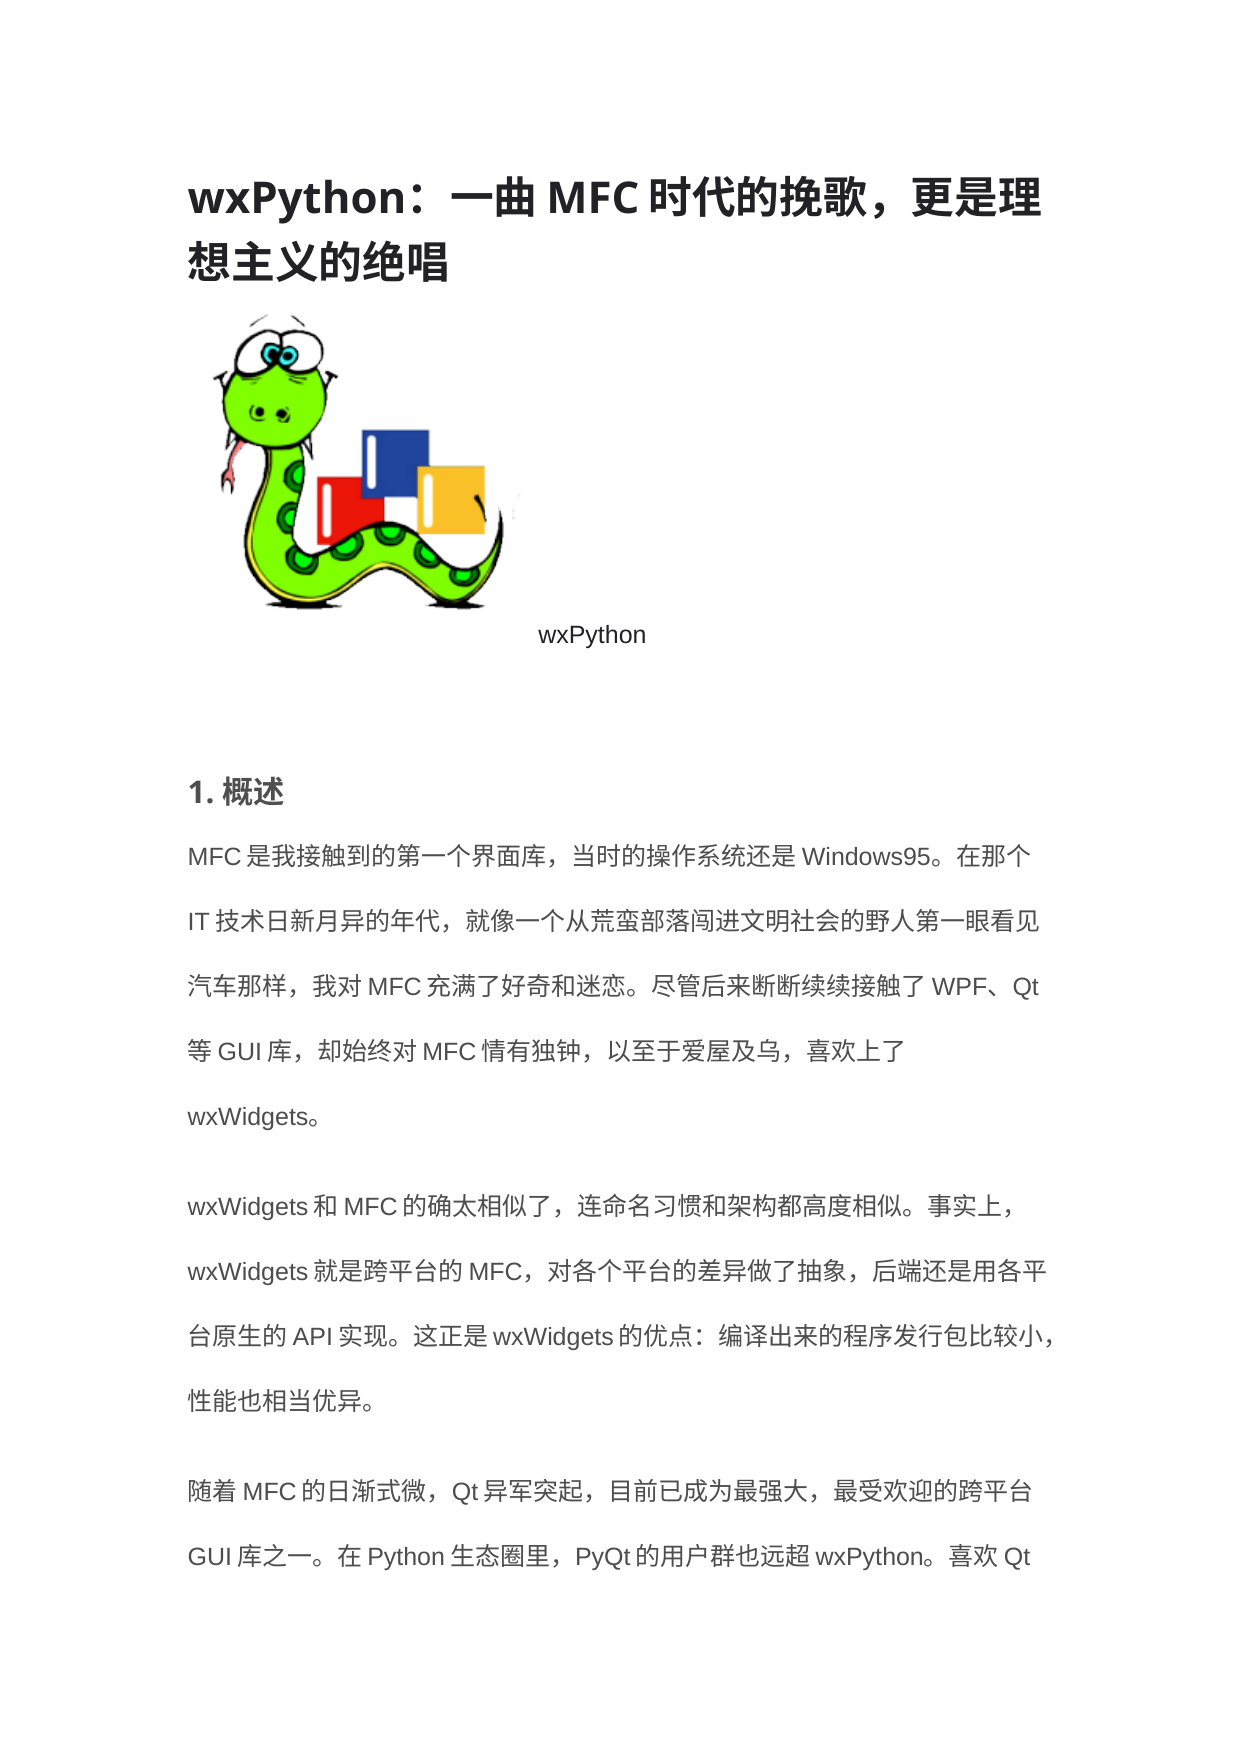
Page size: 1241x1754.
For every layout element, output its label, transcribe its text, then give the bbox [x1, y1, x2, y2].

text wxPython：一曲MFC时代的挽歌，更是理想主义的绝唱 [187, 162, 1053, 292]
picture [187, 292, 538, 643]
text MFC是我接触到的第一个界面库，当时的操作系统还是Windows95。在那个IT技术日新月异的年代，就像一个从荒蛮部落闯进文明社会的野人第一眼看见汽车那样，我对MFC充满了好奇和迷恋。尽管后来断断续续接触了WPF、Qt等GUI库，却始终对MFC情有独钟，以至于爱屋及乌，喜欢上了wxWidgets。 [187, 822, 1053, 1147]
text 1. 概述 [187, 757, 1053, 822]
text wxWidgets和MFC的确太相似了，连命名习惯和架构都高度相似。事实上，wxWidgets就是跨平台的MFC，对各个平台的差异做了抽象，后端还是用各平台原生的API实现。这正是wxWidgets的优点：编译出来的程序发行包比较小，性能也相当优异。 [187, 1172, 1053, 1432]
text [187, 1457, 1053, 1587]
